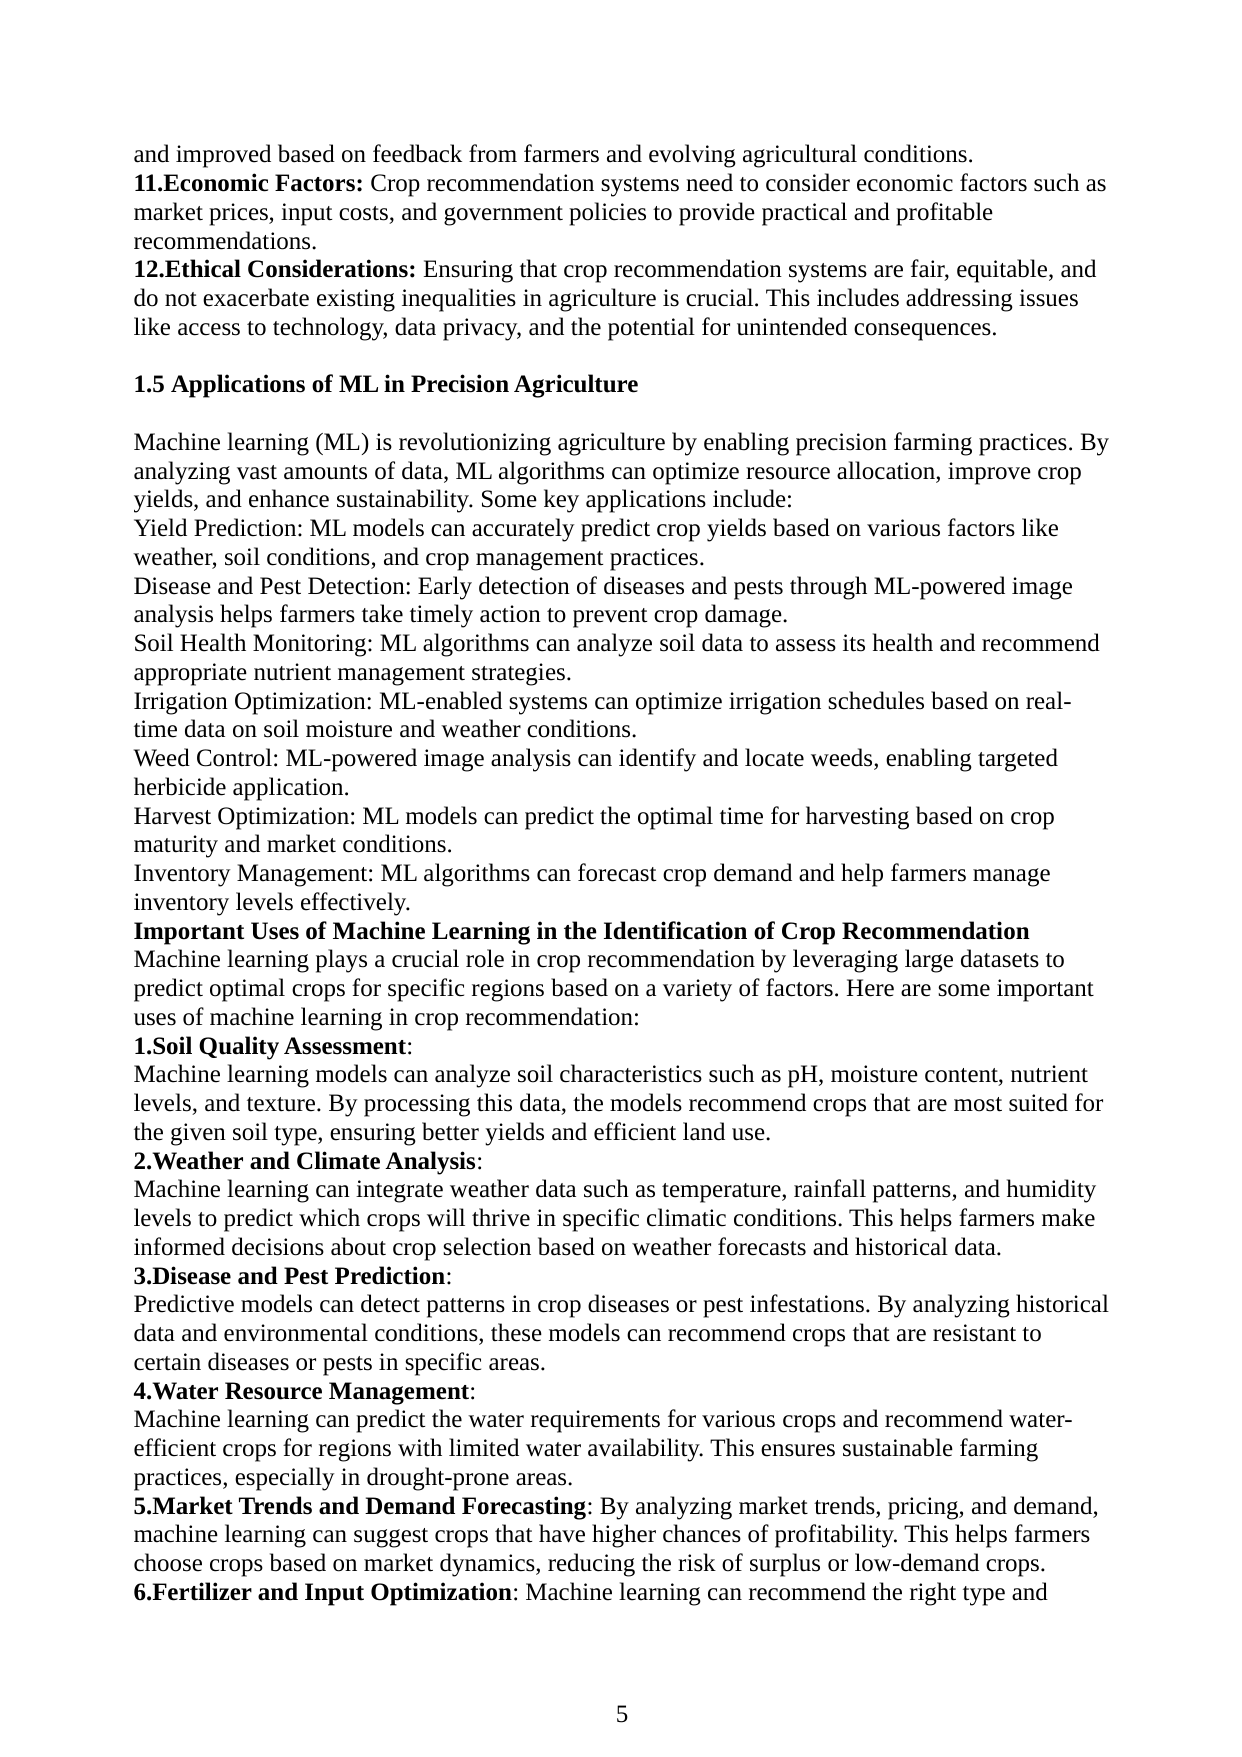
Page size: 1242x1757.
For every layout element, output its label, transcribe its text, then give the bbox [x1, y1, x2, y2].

text Machine learning can predict the water requirements for various crops and recommend water-efficient crops for regions with limited water availability. This ensures sustainable farming practices, especially in drought-prone areas. [133, 1404, 1110, 1491]
text Inventory Management: ML algorithms can forecast crop demand and help farmers manage inventory levels effectively. [133, 858, 1110, 916]
text Machine learning (ML) is revolutionizing agriculture by enabling precision farming practices. By analyzing vast amounts of data, ML algorithms can optimize resource allocation, improve crop yields, and enhance sustainability. Some key applications include: [133, 427, 1110, 513]
text Soil Health Monitoring: ML algorithms can analyze soil data to assess its health and recommend appropriate nutrient management strategies. [133, 628, 1110, 686]
text Harvest Optimization: ML models can predict the optimal time for harvesting based on crop maturity and market conditions. [133, 801, 1110, 858]
text 4.Water Resource Management: [133, 1376, 1110, 1404]
text Machine learning can integrate weather data such as temperature, rainfall patterns, and humidity levels to predict which crops will thrive in specific climatic conditions. This helps farmers make informed decisions about crop selection based on weather forecasts and historical data. [133, 1174, 1110, 1261]
text 2.Weather and Climate Analysis: [133, 1146, 1110, 1174]
text 5.Market Trends and Demand Forecasting: By analyzing market trends, pricing, and demand, machine learning can suggest crops that have higher chances of profitability. This helps farmers choose crops based on market dynamics, reducing the risk of surplus or low-demand crops. [133, 1491, 1110, 1577]
text Yield Prediction: ML models can accurately predict crop yields based on various factors like weather, soil conditions, and crop management practices. [133, 513, 1110, 571]
text Machine learning models can analyze soil characteristics such as pH, moisture content, nutrient levels, and texture. By processing this data, the models recommend crops that are most suited for the given soil type, ensuring better yields and efficient land use. [133, 1059, 1110, 1146]
text Weed Control: ML-powered image analysis can identify and locate weeds, enabling targeted herbicide application. [133, 743, 1110, 801]
list Applications of ML in Precision Agriculture [133, 369, 1110, 398]
text Important Uses of Machine Learning in the Identification of Crop Recommendation [133, 916, 1110, 944]
text Machine learning plays a crucial role in crop recommendation by leveraging large datasets to predict optimal crops for specific regions based on a variety of factors. Here are some important uses of machine learning in crop recommendation: [133, 944, 1110, 1031]
text 3.Disease and Pest Prediction: [133, 1261, 1110, 1289]
text Disease and Pest Detection: Early detection of diseases and pests through ML-powered image analysis helps farmers take timely action to prevent crop damage. [133, 571, 1110, 628]
text 11.Economic Factors: Crop recommendation systems need to consider economic factors such as market prices, input costs, and government policies to provide practical and profitable recommendations. [133, 168, 1110, 254]
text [133, 1577, 1110, 1606]
text 1.Soil Quality Assessment: [133, 1031, 1110, 1059]
text 12.Ethical Considerations: Ensuring that crop recommendation systems are fair, equitable, and do not exacerbate existing inequalities in agriculture is crucial. This includes addressing issues like access to technology, data privacy, and the potential for unintended consequences. [133, 254, 1110, 341]
text Irrigation Optimization: ML-enabled systems can optimize irrigation schedules based on real-time data on soil moisture and weather conditions. [133, 686, 1110, 743]
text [133, 139, 1110, 168]
text Predictive models can detect patterns in crop diseases or pest infestations. By analyzing historical data and environmental conditions, these models can recommend crops that are resistant to certain diseases or pests in specific areas. [133, 1289, 1110, 1376]
